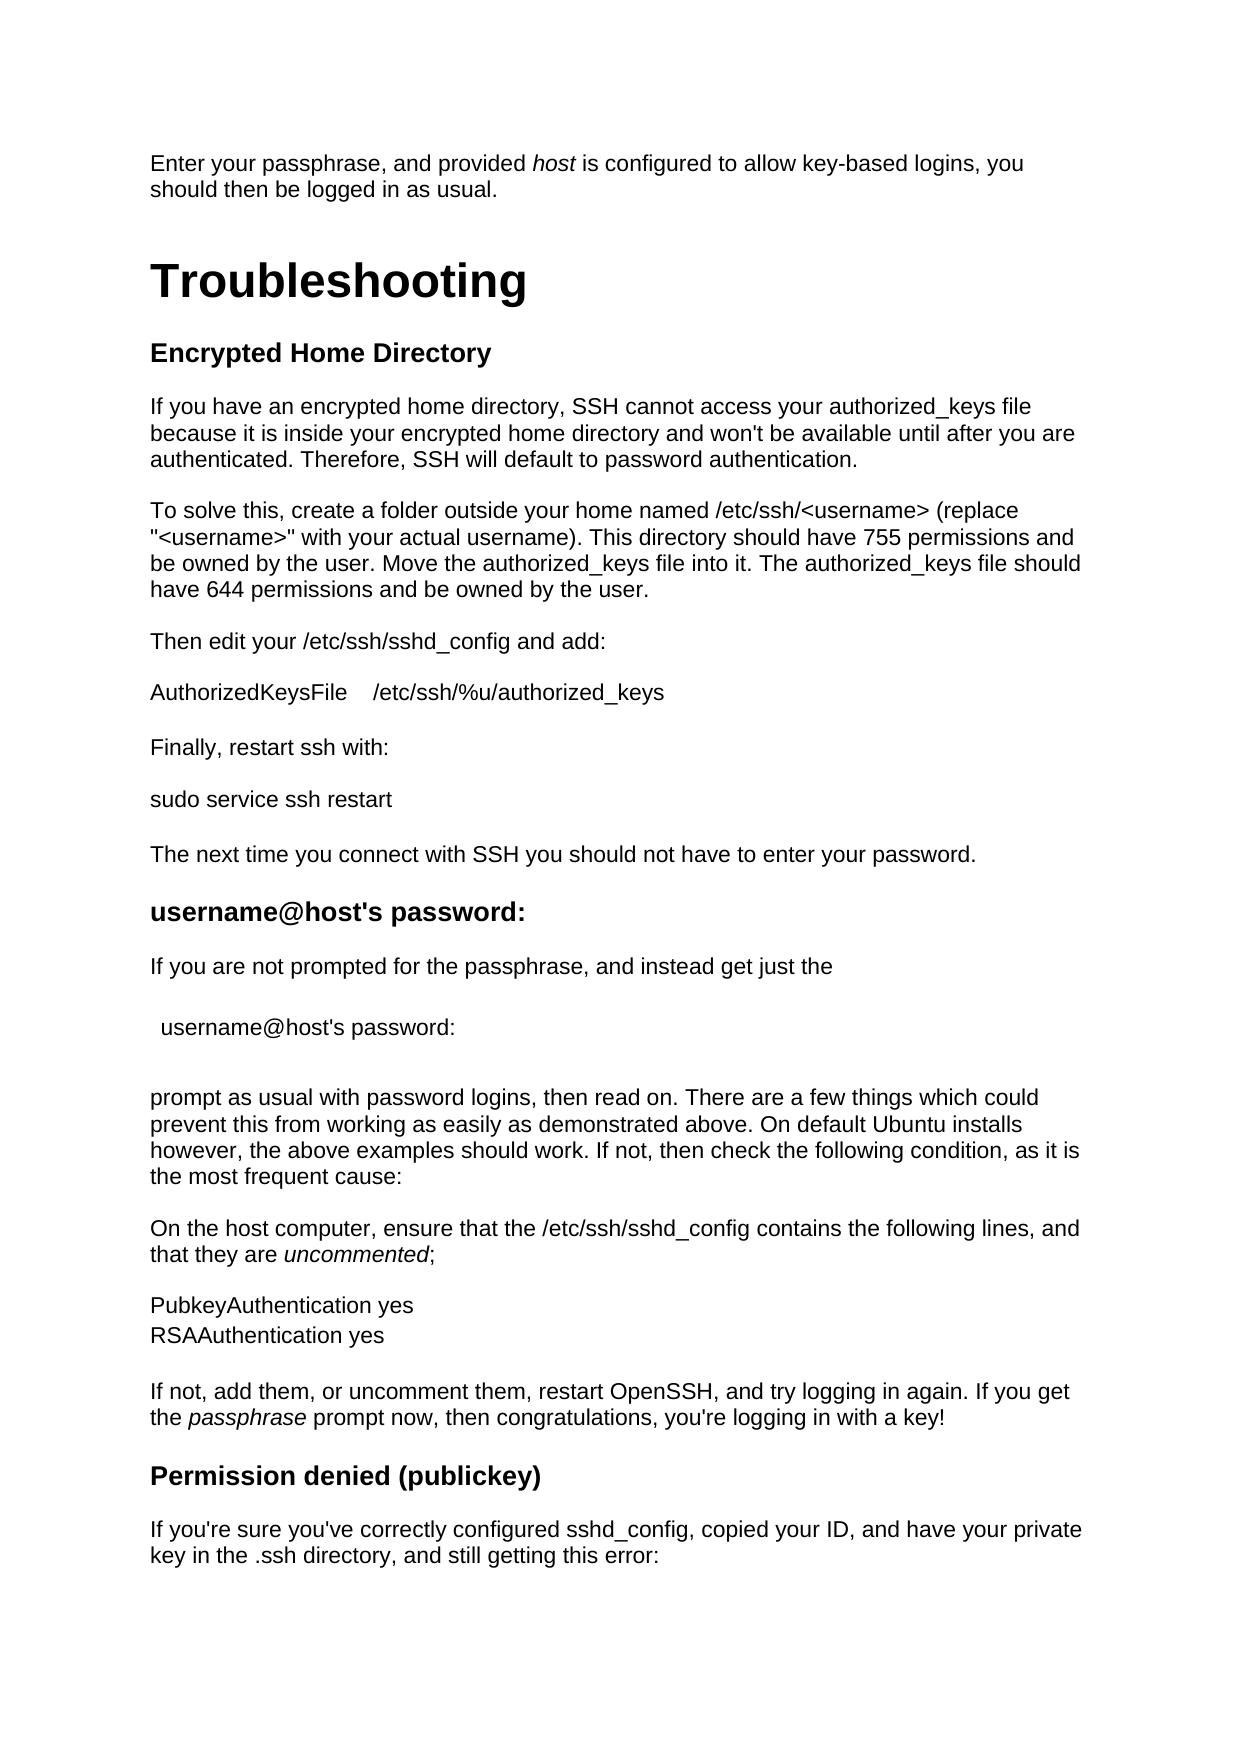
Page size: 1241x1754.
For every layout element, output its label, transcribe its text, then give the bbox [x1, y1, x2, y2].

text If you have an encrypted home directory, SSH cannot access your authorized_keys file because it is inside your encrypted home directory and won't be available until after you are authenticated. Therefore, SSH will default to password authentication. [150, 393, 1090, 472]
text Then edit your /etc/ssh/sshd_config and add: [150, 628, 1090, 654]
text PubkeyAuthentication yes [150, 1292, 1090, 1319]
table_header username@host's password: [150, 1004, 535, 1059]
subtitle Troubleshooting [150, 253, 1090, 308]
text Finally, restart ssh with: [150, 734, 1090, 761]
text If you're sure you've correctly configured sshd_config, copied your ID, and have your private key in the .ssh directory, and still getting this error: [150, 1516, 1090, 1568]
text prompt as usual with password logins, then read on. There are a few things which could prevent this from working as easily as demonstrated above. On default Ubuntu installs however, the above examples should work. If not, then check the following condition, as it is the most frequent cause: [150, 1084, 1090, 1189]
text To solve this, create a folder outside your home named /etc/ssh/<username> (replace "<username>" with your actual username). This directory should have 755 permissions and be owned by the user. Move the authorized_keys file into it. The authorized_keys file should have 644 permissions and be owned by the user. [150, 497, 1090, 603]
text If you are not prompted for the passphrase, and instead get just the [150, 953, 1090, 979]
subtitle username@host's password: [150, 896, 1090, 928]
text Enter your passphrase, and provided host is configured to allow key-based logins, you should then be logged in as usual. [150, 150, 1090, 203]
text If not, add them, or uncomment them, restart OpenSSH, and try logging in again. If you get the passphrase prompt now, then congratulations, you're logging in with a key! [150, 1378, 1090, 1430]
text On the host computer, ensure that the /etc/ssh/sshd_config contains the following lines, and that they are uncommented; [150, 1214, 1090, 1267]
subtitle Encrypted Home Directory [150, 337, 1090, 368]
subtitle Permission denied (publickey) [150, 1459, 1090, 1491]
text The next time you connect with SSH you should not have to enter your password. [150, 841, 1090, 867]
text AuthorizedKeysFile /etc/ssh/%u/authorized_keys [150, 679, 1090, 705]
text sudo service ssh restart [150, 786, 1090, 812]
text RSAAuthentication yes [150, 1322, 1090, 1349]
